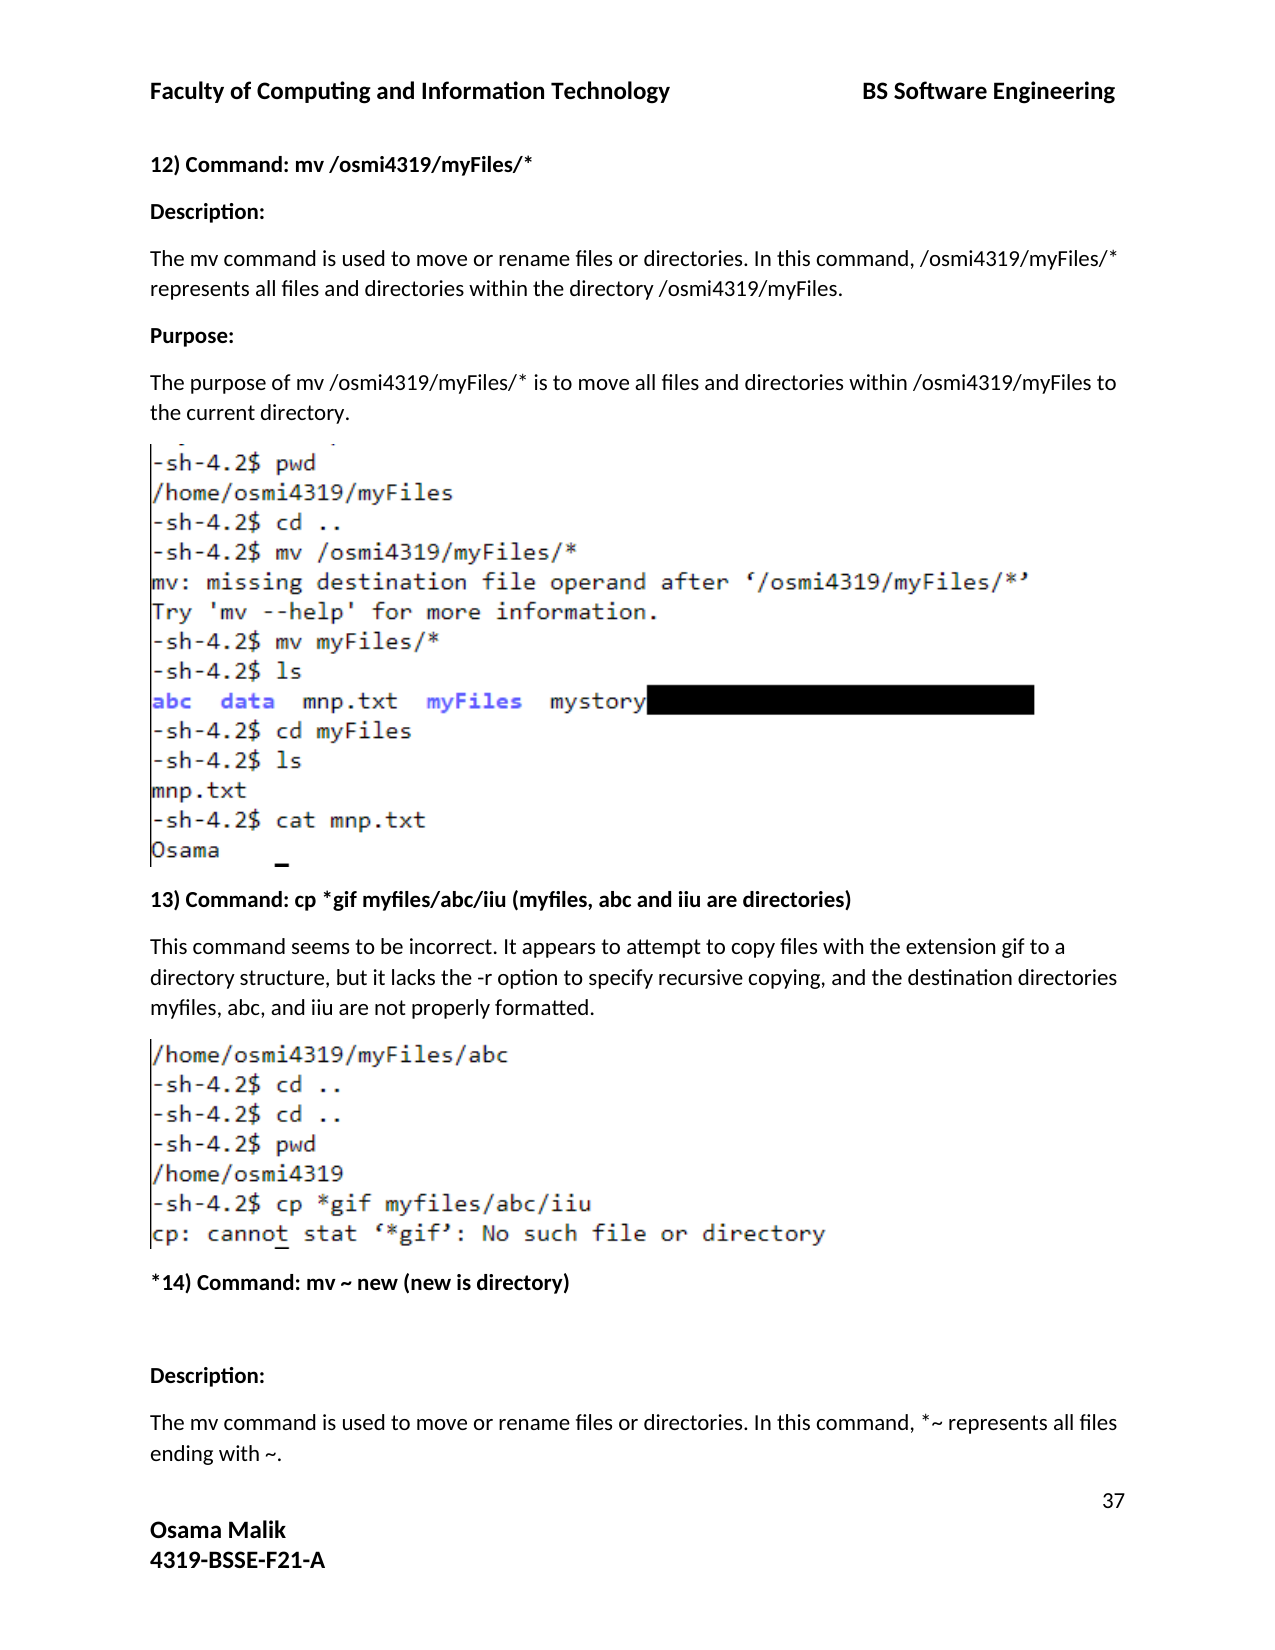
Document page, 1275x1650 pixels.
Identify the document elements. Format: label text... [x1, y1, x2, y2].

picture [150, 1039, 854, 1249]
text The mv command is used to move or rename files or directories. In this command, *~ represents all files ending with ~. [150, 1408, 1125, 1467]
text Purpose: [150, 321, 1125, 349]
picture [150, 444, 1035, 867]
text Description: [150, 1362, 1125, 1390]
text The mv command is used to move or rename files or directories. In this command, /osmi4319/myFiles/* represents all files and directories within the directory /osmi4319/myFiles. [150, 244, 1125, 302]
text 12) Command: mv /osmi4319/myFiles/* [150, 150, 1125, 178]
text Description: [150, 197, 1125, 225]
text *14) Command: mv ~ new (new is directory) [150, 1268, 1125, 1296]
text 13) Command: cp *gif myfiles/abc/iiu (myfiles, abc and iiu are directories) [150, 886, 1125, 913]
text This command seems to be incorrect. It appears to attempt to copy files with the extension gif to a directory structure, but it lacks the -r option to specify recursive copying, and the destination directories myfiles, abc, and iiu are not properly formatted. [150, 932, 1125, 1021]
text The purpose of mv /osmi4319/myFiles/* is to move all files and directories within /osmi4319/myFiles to the current directory. [150, 368, 1125, 426]
